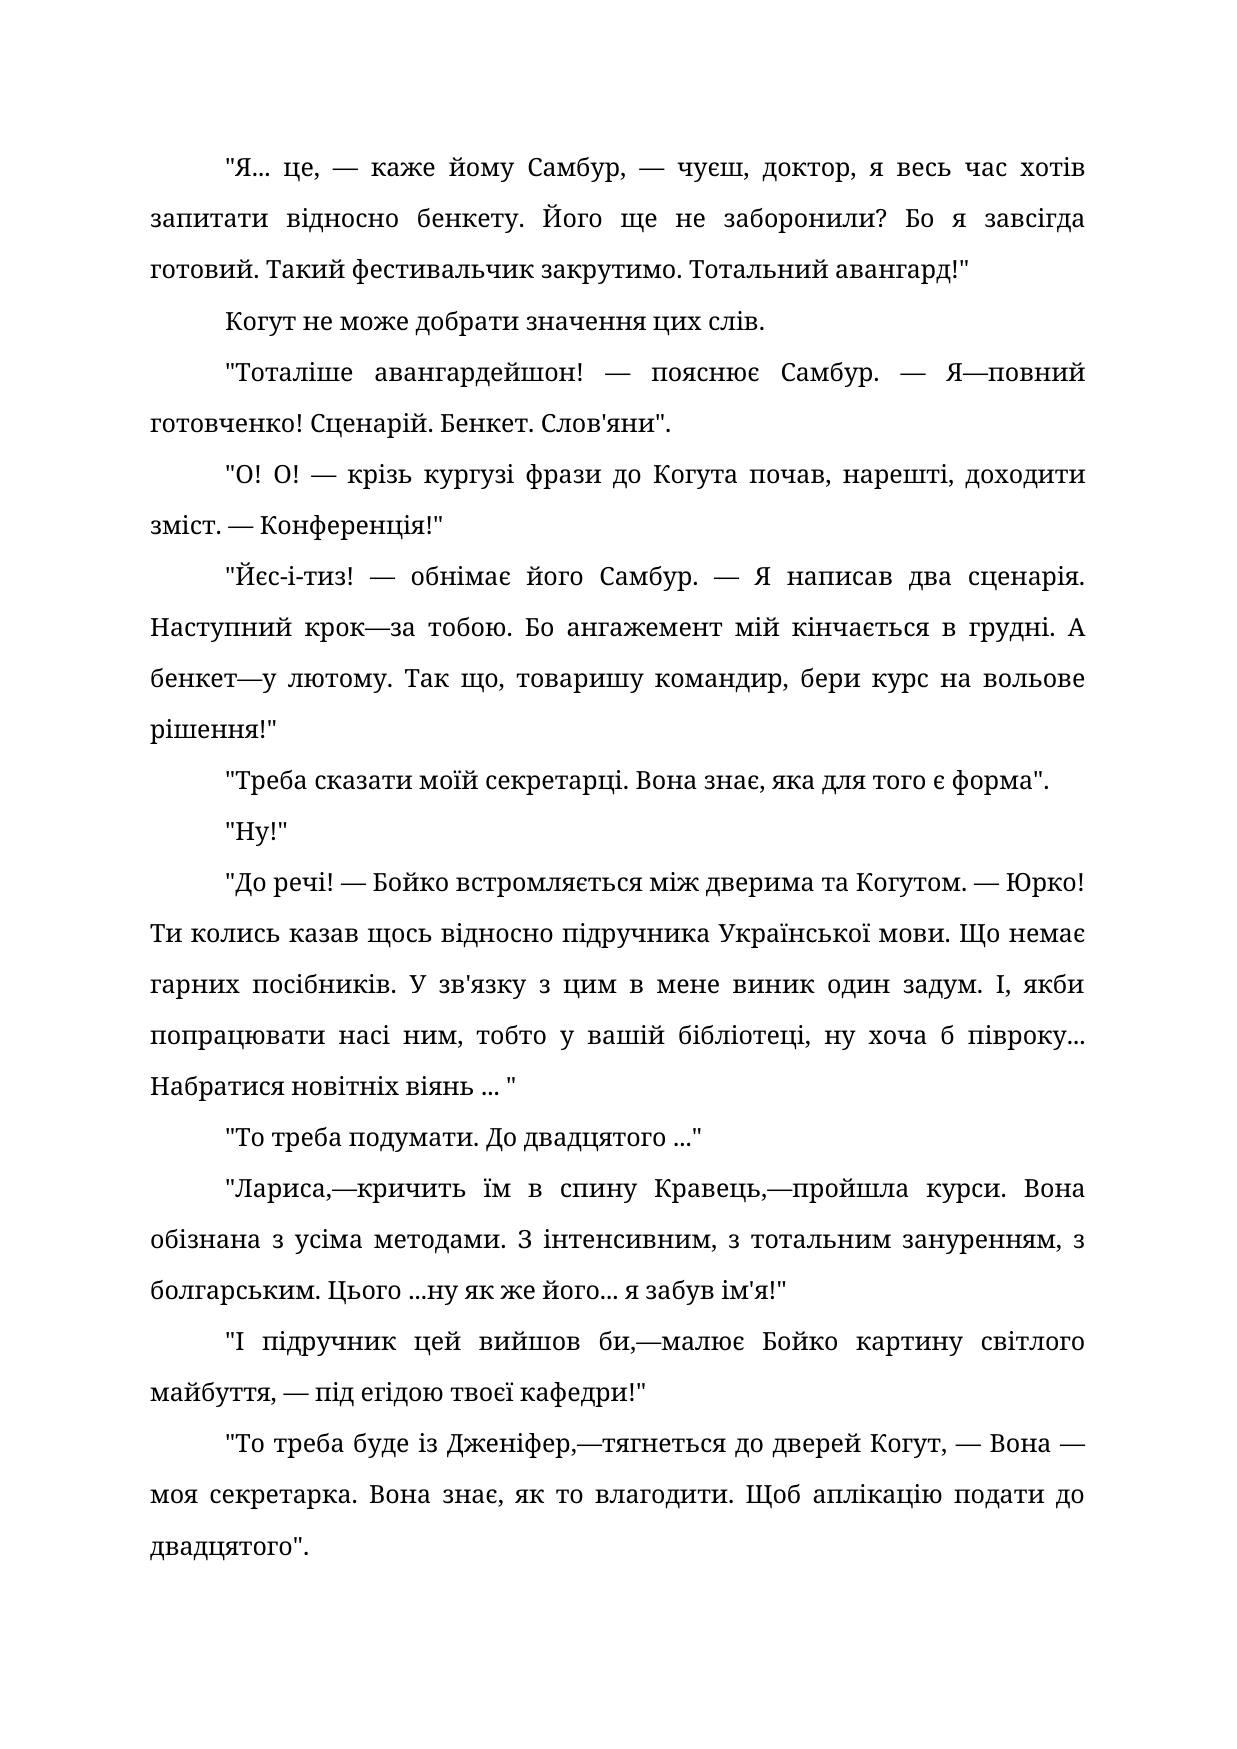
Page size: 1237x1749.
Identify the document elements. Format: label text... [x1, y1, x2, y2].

text "То треба буде із Дженіфер,—тягнеться до дверей Когут, — Вона — моя секретарка. Вона знає, як то влагодити. Щоб аплікацію подати до двадцятого". [150, 1426, 1086, 1562]
text "Тоталіше авангардейшон! — пояснює Самбур. — Я—повний готовченко! Сценарій. Бенкет. Слов'яни". [150, 354, 1086, 439]
text "Лариса,—кричить їм в спину Кравець,—пройшла курси. Вона обізнана з усіма методами. З інтенсивним, з тотальним зануренням, з болгарським. Цього ...ну як же його... я забув ім'я!" [150, 1171, 1086, 1307]
text "Йєс-і-тиз! — обнімає його Самбур. — Я написав два сценарія. Наступний крок—за тобою. Бо ангажемент мій кінчається в грудні. А бенкет—у лютому. Так що, товаришу командир, бери курс на вольове рішення!" [150, 558, 1086, 746]
text "Я... це, — каже йому Самбур, — чуєш, доктор, я весь час хотів запитати відносно бенкету. Його ще не заборонили? Бо я завсігда готовий. Такий фестивальчик закрутимо. Тотальний авангард!" [150, 150, 1086, 286]
text "Треба сказати моїй секретарці. Вона знає, яка для того є форма". [150, 762, 1086, 797]
text "До речі! — Бойко встромляється між дверима та Когутом. — Юрко! Ти колись казав щось відносно підручника Української мови. Що немає гарних посібників. У зв'язку з цим в мене виник один задум. І, якби попрацювати насі ним, тобто у вашій бібліотеці, ну хоча б півроку... Набратися новітніх віянь ... " [150, 864, 1086, 1103]
text "Ну!" [150, 813, 1086, 848]
text "То треба подумати. До двадцятого ..." [150, 1120, 1086, 1154]
text "О! О! — крізь кургузі фрази до Когута почав, нарешті, доходити зміст. — Конференція!" [150, 456, 1086, 541]
text "І підручник цей вийшов би,—малює Бойко картину світлого майбуття, — під егідою твоєї кафедри!" [150, 1324, 1086, 1409]
text Когут не може добрати значення цих слів. [150, 303, 1086, 337]
